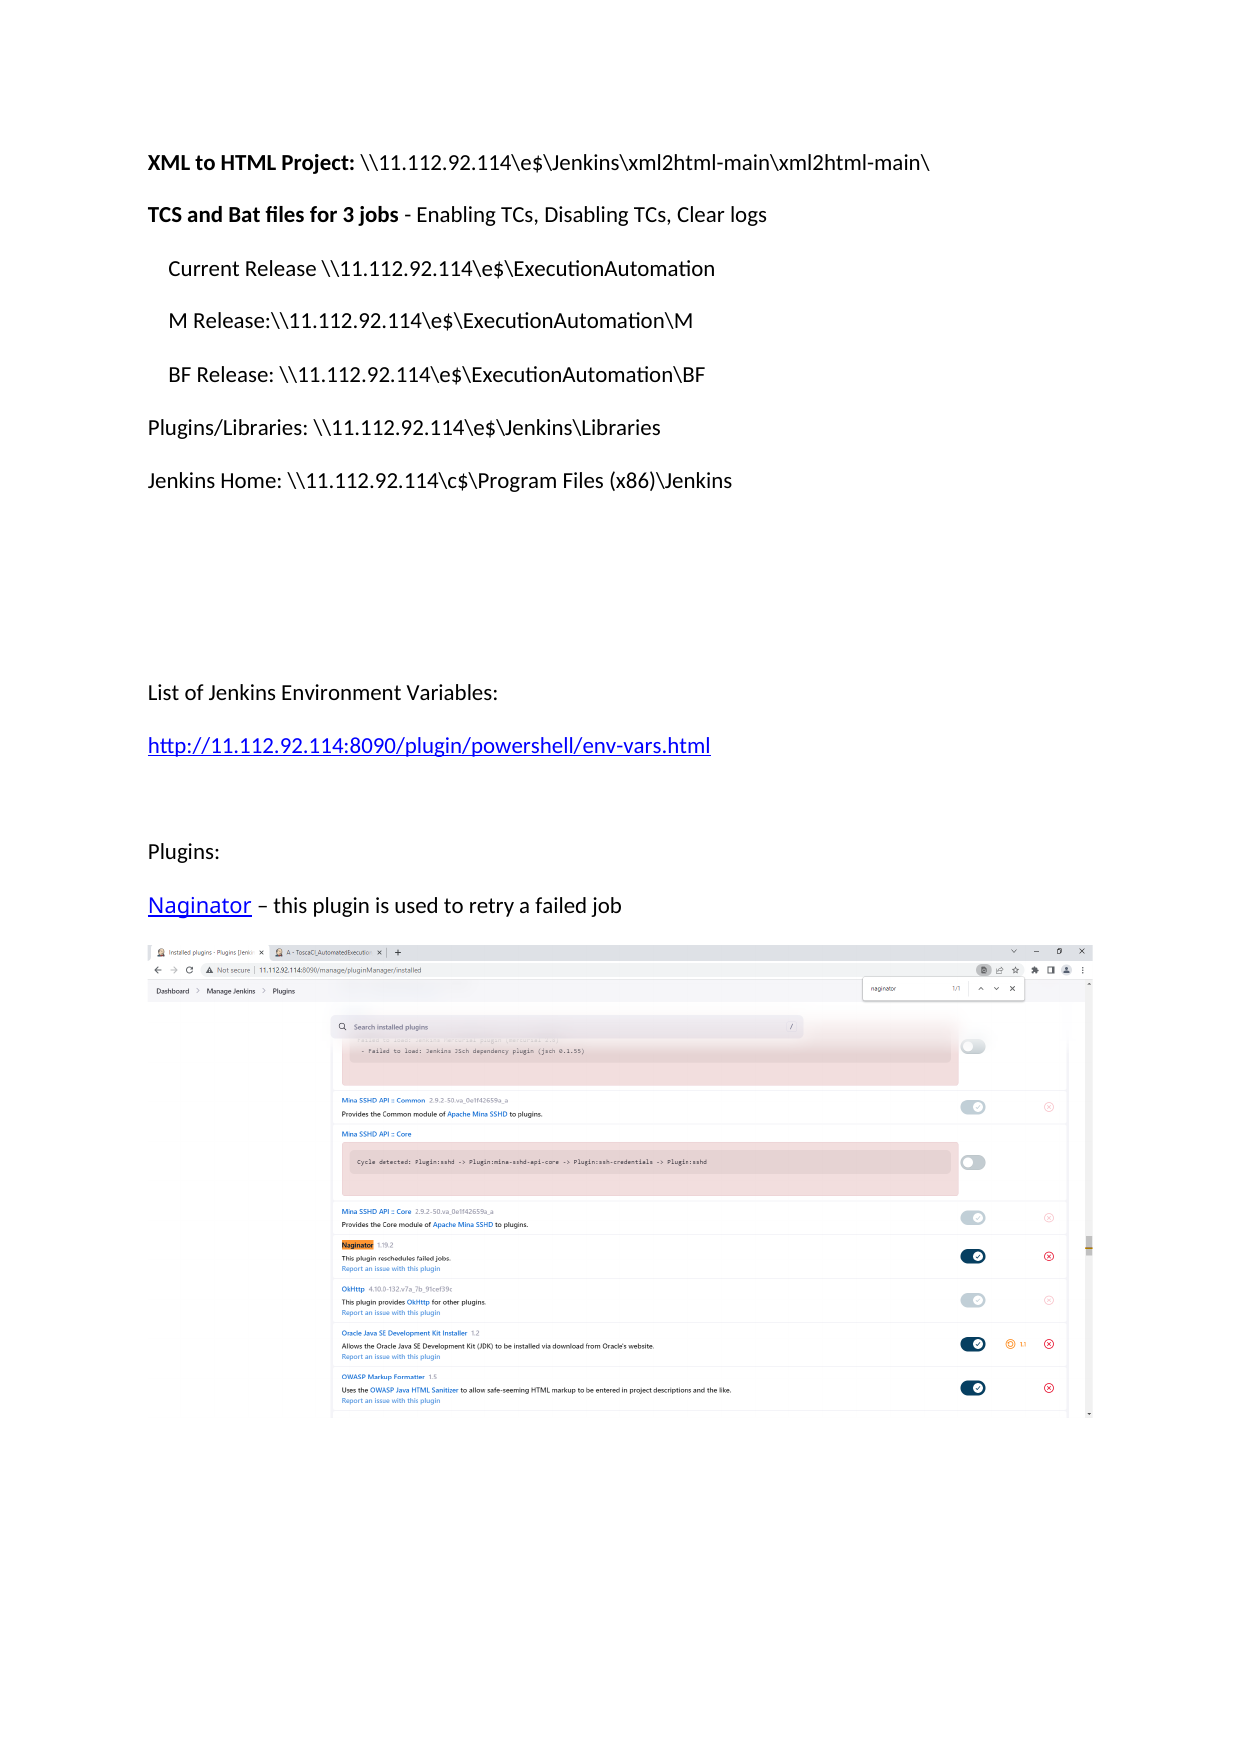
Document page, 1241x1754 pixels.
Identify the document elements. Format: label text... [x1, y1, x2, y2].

text Jenkins Home: \\11.112.92.114\c$\Program Files (x86)\Jenkins [148, 466, 1093, 494]
picture [147, 945, 1093, 1418]
text Plugins: [148, 837, 1093, 865]
text XML to HTML Project: \\11.112.92.114\e$\Jenkins\xml2html-main\xml2html-main\ [148, 148, 1093, 176]
text List of Jenkins Environment Variables: [148, 678, 1093, 706]
text M Release:\\11.112.92.114\e$\ExecutionAutomation\M [148, 307, 1093, 335]
text http://11.112.92.114:8090/plugin/powershell/env-vars.html [148, 731, 1093, 759]
text TCS and Bat files for 3 jobs - Enabling TCs, Disabling TCs, Clear logs [148, 201, 1093, 229]
text Current Release \\11.112.92.114\e$\ExecutionAutomation [148, 254, 1093, 282]
text BF Release: \\11.112.92.114\e$\ExecutionAutomation\BF [148, 360, 1093, 388]
text Plugins/Libraries: \\11.112.92.114\e$\Jenkins\Libraries [148, 413, 1093, 441]
text Naginator – this plugin is used to retry a failed job [252, 890, 1093, 920]
